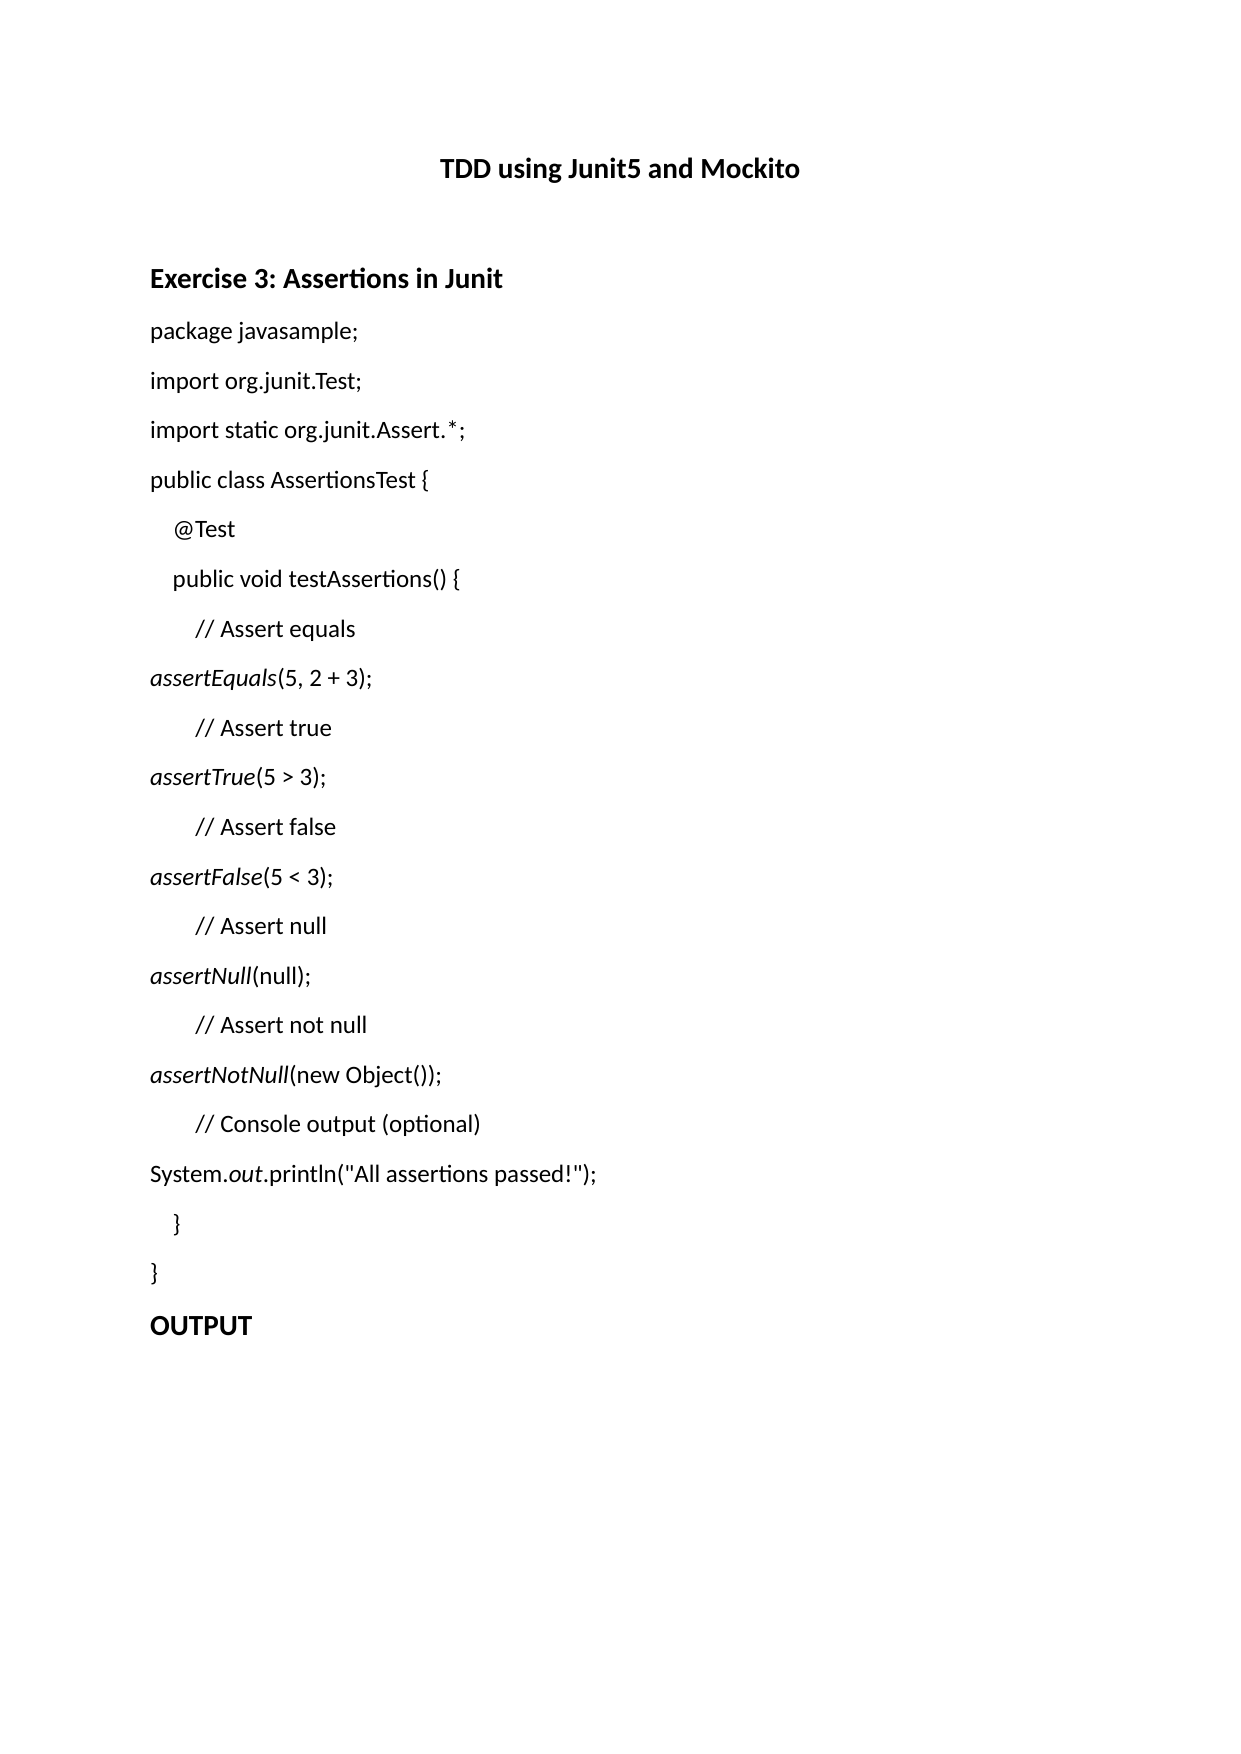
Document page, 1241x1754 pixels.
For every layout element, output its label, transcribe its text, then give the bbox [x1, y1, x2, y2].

text Exercise 3: Assertions in Junit [150, 260, 1090, 296]
text OUTPUT [150, 1307, 1090, 1343]
text public void testAssertions() { [150, 563, 1090, 594]
text assertTrue(5 > 3); [150, 762, 1090, 792]
text // Assert equals [150, 613, 1090, 643]
text import static org.junit.Assert.*; [150, 414, 1090, 445]
text assertEquals(5, 2 + 3); [150, 662, 1090, 693]
text } [150, 1257, 1090, 1288]
text // Assert true [150, 712, 1090, 742]
text assertNotNull(new Object()); [150, 1059, 1090, 1089]
text } [150, 1208, 1090, 1238]
text // Assert not null [150, 1009, 1090, 1040]
text System.out.println("All assertions passed!"); [150, 1158, 1090, 1189]
text // Console output (optional) [150, 1109, 1090, 1139]
text // Assert null [150, 910, 1090, 941]
text package javasample; [150, 315, 1090, 346]
text assertFalse(5 < 3); [150, 861, 1090, 891]
text assertNull(null); [150, 960, 1090, 990]
text import org.junit.Test; [150, 365, 1090, 395]
text public class AssertionsTest { [150, 464, 1090, 494]
text @Test [150, 514, 1090, 544]
text TDD using Junit5 and Mockito [150, 150, 1090, 186]
text // Assert false [150, 811, 1090, 842]
